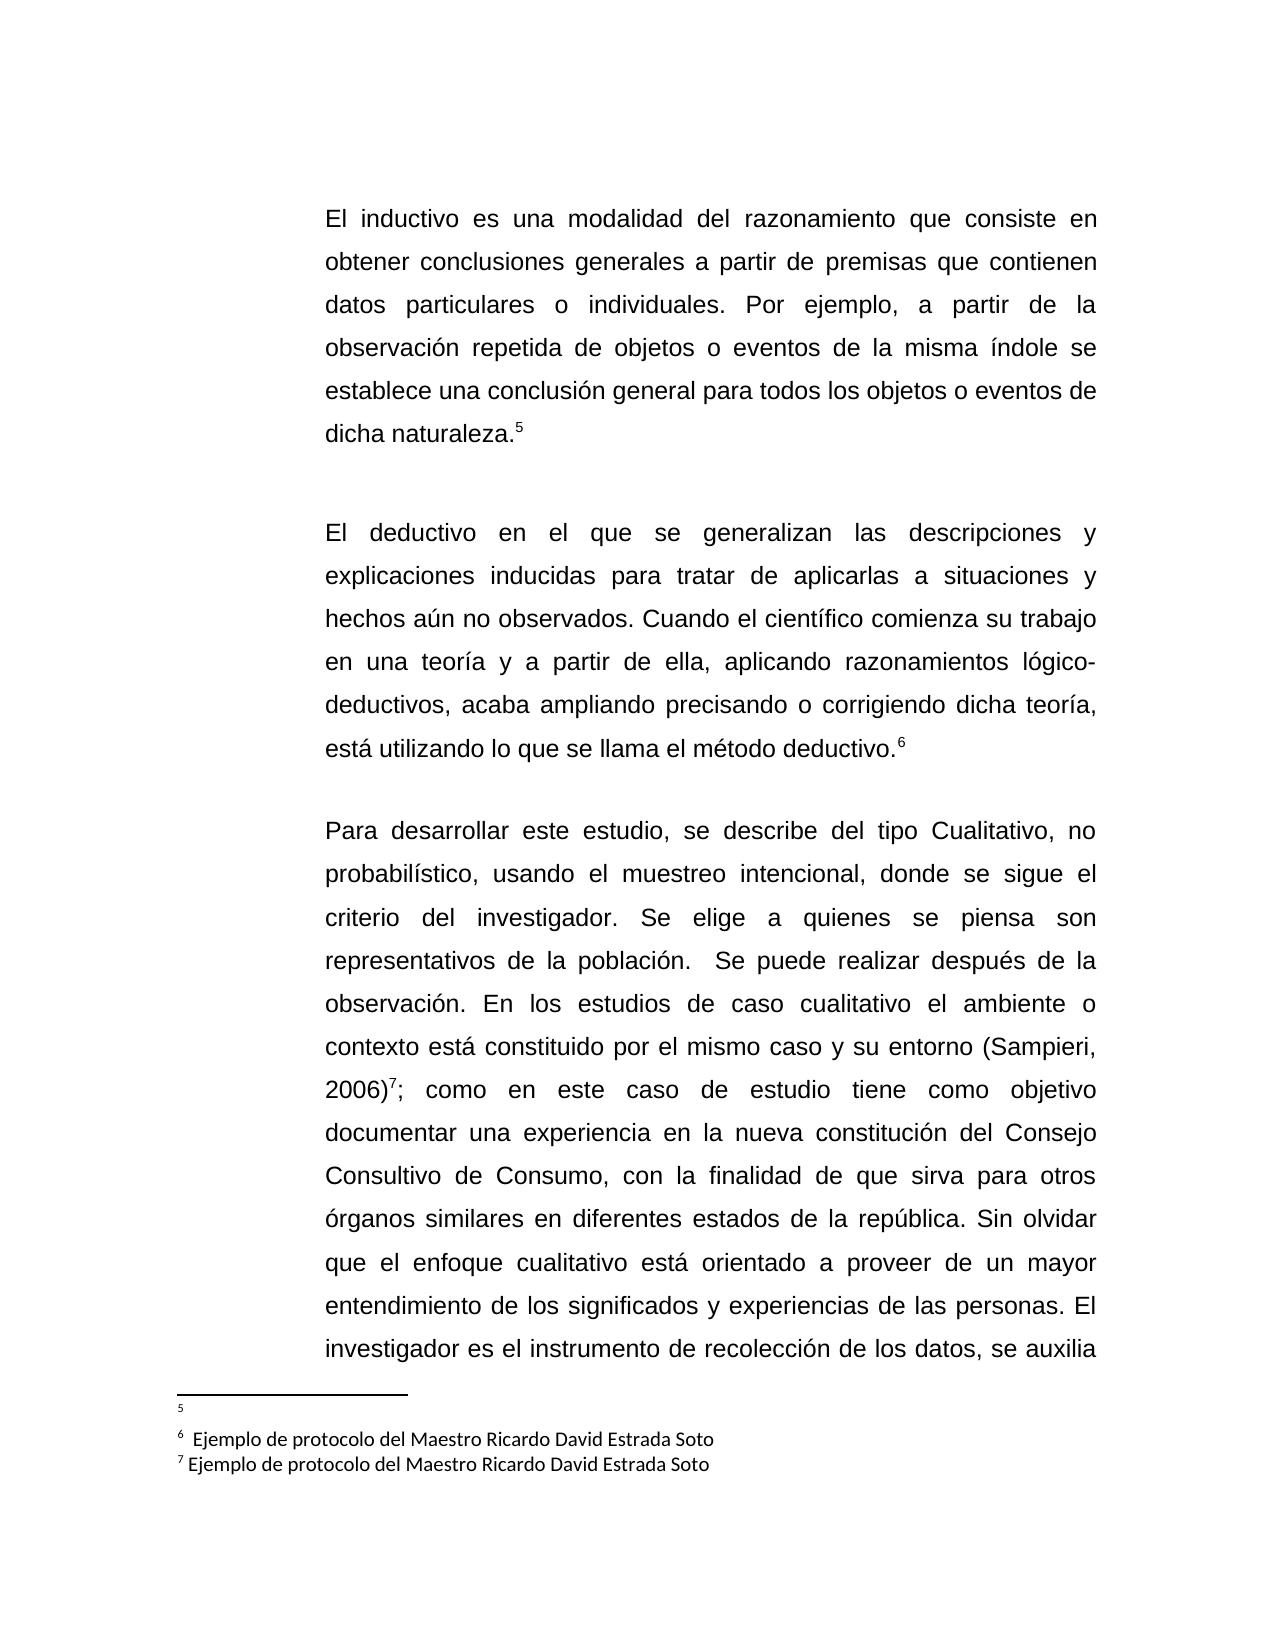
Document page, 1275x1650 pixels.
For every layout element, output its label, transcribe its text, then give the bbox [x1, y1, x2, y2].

text El inductivo es una modalidad del razonamiento que consiste en obtener conclusiones generales a partir de premisas que contienen datos particulares o individuales. Por ejemplo, a partir de la observación repetida de objetos o eventos de la misma índole se establece una conclusión general para todos los objetos o eventos de dicha naturaleza. [325, 204, 1098, 448]
text El deductivo en el que se generalizan las descripciones y explicaciones inducidas para tratar de aplicarlas a situaciones y hechos aún no observados. Cuando el científico comienza su trabajo en una teoría y a partir de ella, aplicando razonamientos lógico-deductivos, acaba ampliando precisando o corrigiendo dicha teoría, está utilizando lo que se llama el método deductivo. [325, 518, 1098, 762]
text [325, 816, 1098, 1362]
